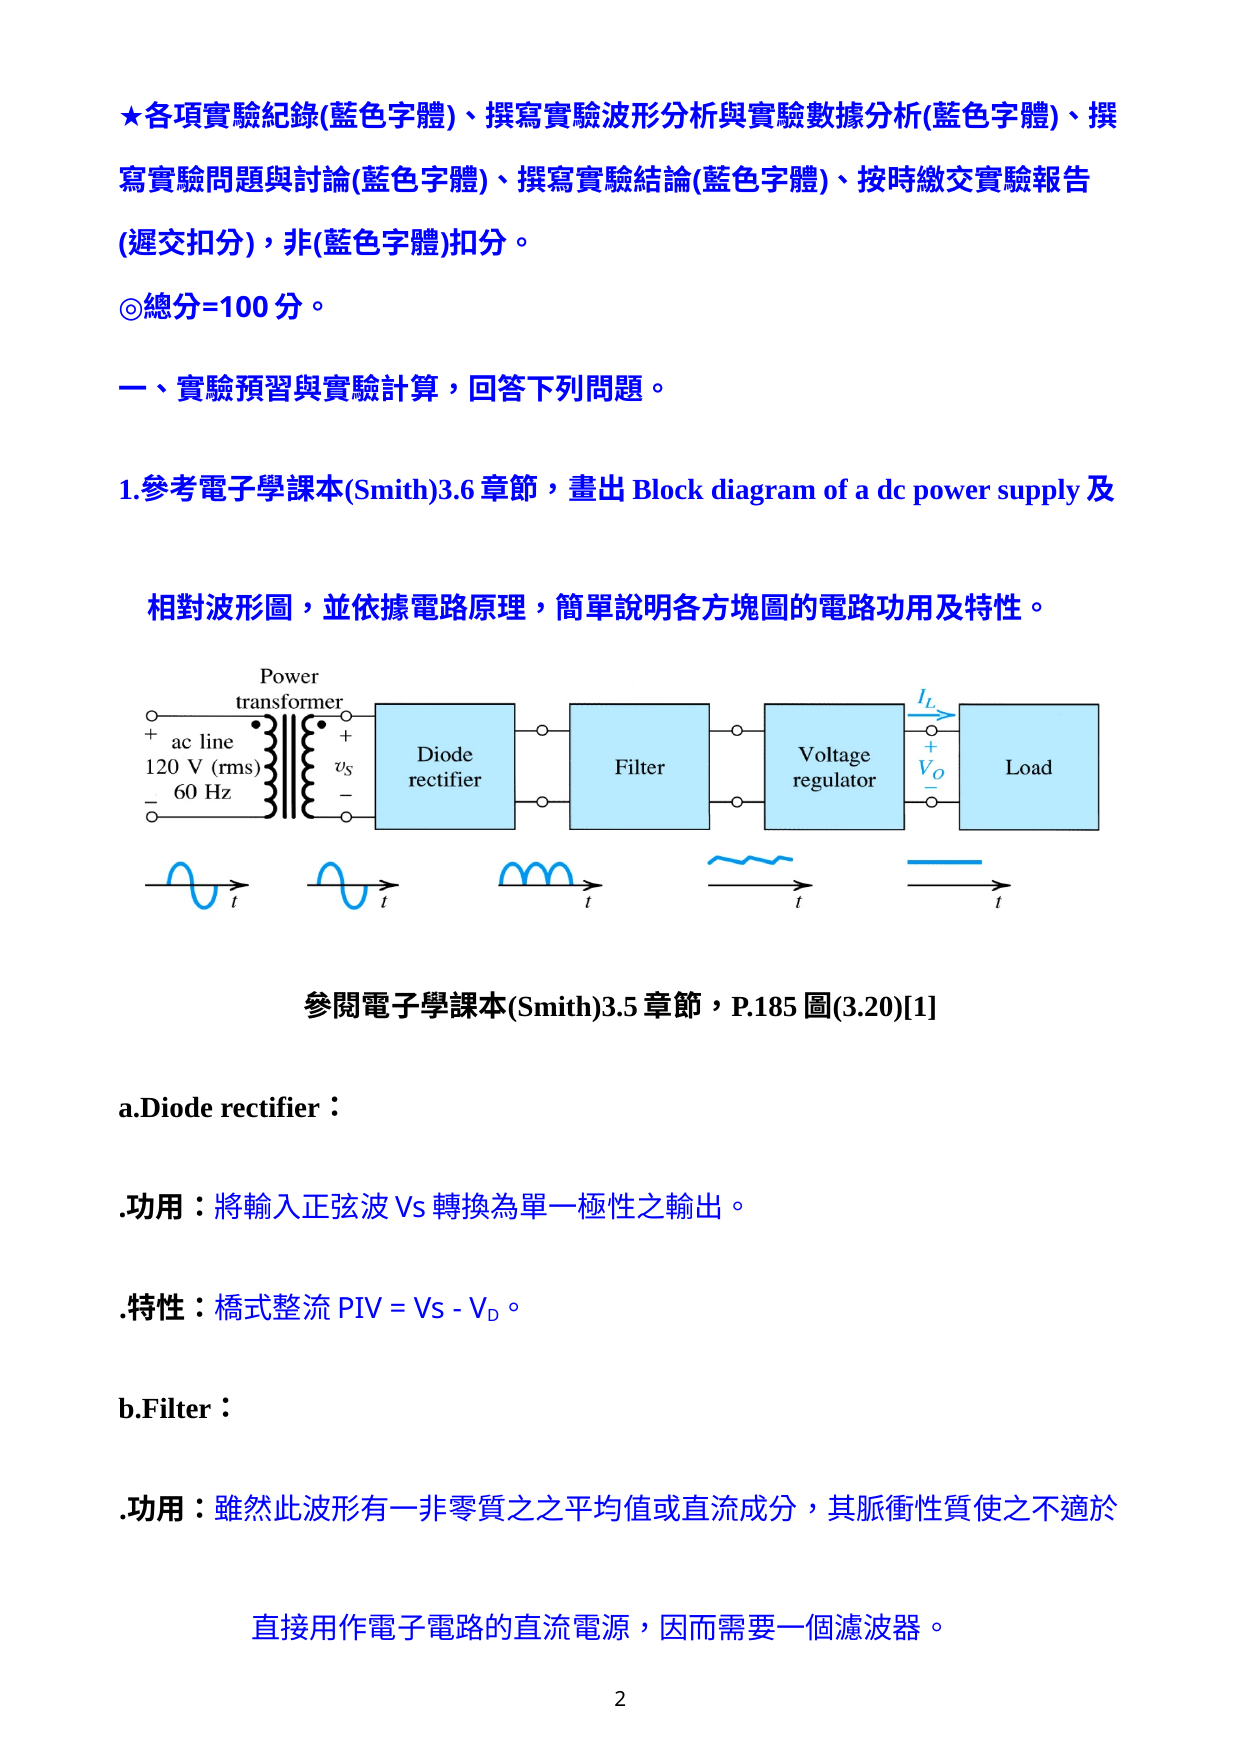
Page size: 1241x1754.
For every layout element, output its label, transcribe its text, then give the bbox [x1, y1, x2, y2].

text a.Diode rectifier： [118, 1065, 1122, 1144]
text ◎總分=100分。 [118, 283, 1122, 326]
text b.Filter： [118, 1367, 1122, 1446]
text 一、實驗預習與實驗計算，回答下列問題。 [118, 347, 1122, 426]
text 1.參考電子學課本(Smith)3.6章節，畫出Block diagram of a dc power supply及相對波形圖，並依據電路原理，簡單說明各方塊圖的電路功用及特性。 [118, 447, 1122, 646]
text ★各項實驗紀錄(藍色字體)、撰寫實驗波形分析與實驗數據分析(藍色字體)、撰寫實驗問題與討論(藍色字體)、撰寫實驗結論(藍色字體)、按時繳交實驗報告(遲交扣分)，非(藍色字體)扣分。 [118, 93, 1122, 262]
text 參閱電子學課本(Smith)3.5章節，P.185圖(3.20)[1] [118, 964, 1122, 1044]
text .功用：雖然此波形有一非零質之之平均值或直流成分，其脈衝性質使之不適於直接用作電子電路的直流電源，因而需要一個濾波器。 [119, 1467, 1122, 1666]
text .功用：將輸入正弦波Vs轉換為單一極性之輸出。 [118, 1166, 1122, 1245]
text .特性：橋式整流PIV = Vs - VD。 [118, 1266, 1122, 1345]
picture [138, 666, 1103, 925]
